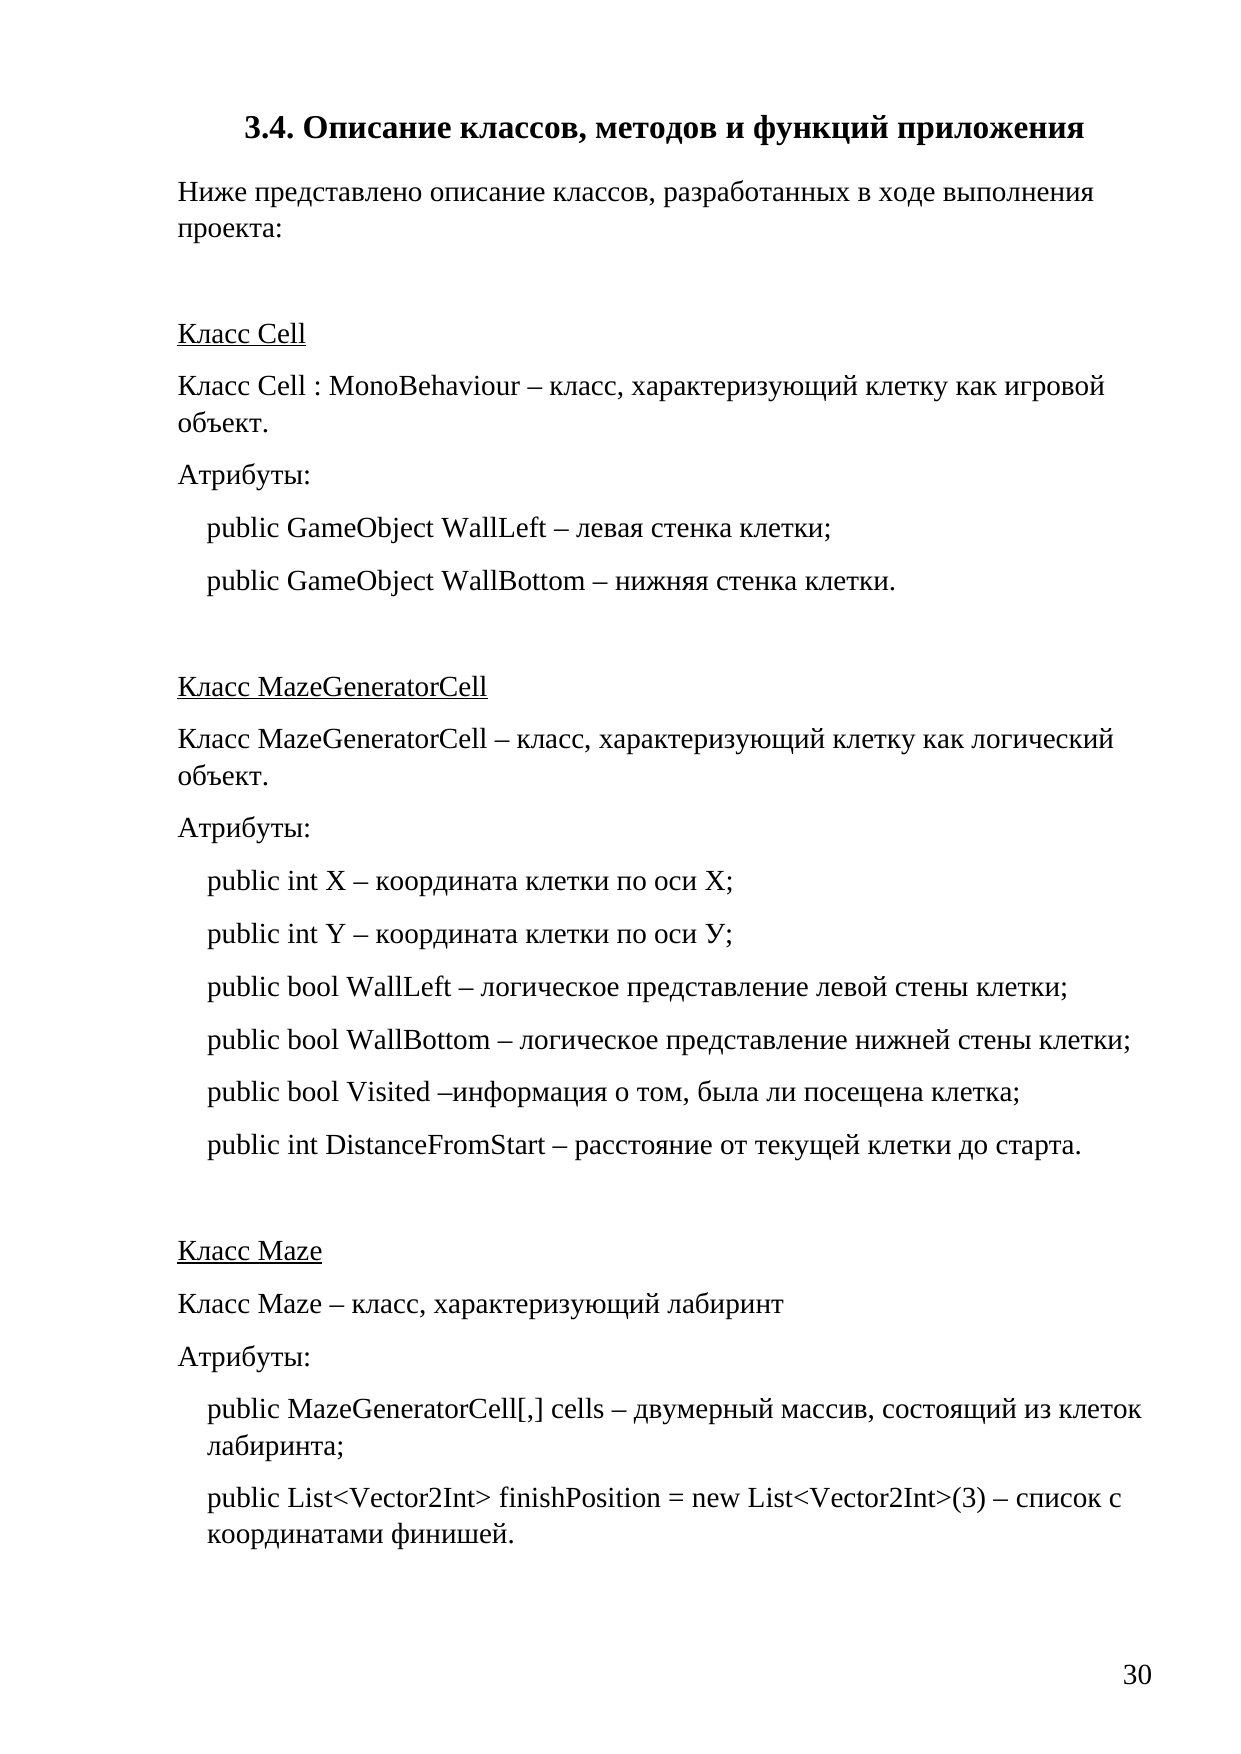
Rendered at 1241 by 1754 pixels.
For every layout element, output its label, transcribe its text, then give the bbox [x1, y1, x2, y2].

text Ниже представлено описание классов, разработанных в ходе выполнения проекта: [177, 174, 1152, 244]
text Атрибуты: [177, 811, 1152, 844]
text public bool WallLeft – логическое представление левой стены клетки; [207, 969, 1152, 1002]
text public MazeGeneratorCell[,] cells – двумерный массив, состоящий из клеток лабиринта; [207, 1391, 1152, 1461]
text public bool Visited –информация о том, была ли посещена клетка; [207, 1074, 1152, 1108]
text public List<Vector2Int> finishPosition = new List<Vector2Int>(3) – список с координатами финишей. [207, 1480, 1152, 1550]
text public GameObject WallLeft – левая стенка клетки; [177, 510, 1152, 544]
subtitle Класс Cell [177, 316, 1152, 349]
text public GameObject WallBottom – нижняя стенка клетки. [177, 563, 1152, 597]
text Класс MazeGeneratorCell – класс, характеризующий клетку как логический объект. [177, 722, 1152, 791]
text public int Y – координата клетки по оси У; [207, 916, 1152, 950]
text Атрибуты: [177, 457, 1152, 491]
text Атрибуты: [177, 1339, 1152, 1372]
text public bool WallBottom – логическое представление нижней стены клетки; [207, 1022, 1152, 1055]
subtitle Класс MazeGeneratorCell [177, 669, 1152, 702]
text Класс Maze – класс, характеризующий лабиринт [177, 1286, 1152, 1319]
text public int X – координата клетки по оси Х; [207, 863, 1152, 897]
text Класс Cell : MonoBehaviour – класс, характеризующий клетку как игровой объект. [177, 368, 1152, 438]
subtitle Класс Maze [177, 1233, 1152, 1267]
subtitle 3.4. Описание классов, методов и функций приложения [177, 108, 1152, 146]
text public int DistanceFromStart – расстояние от текущей клетки до старта. [207, 1127, 1152, 1161]
